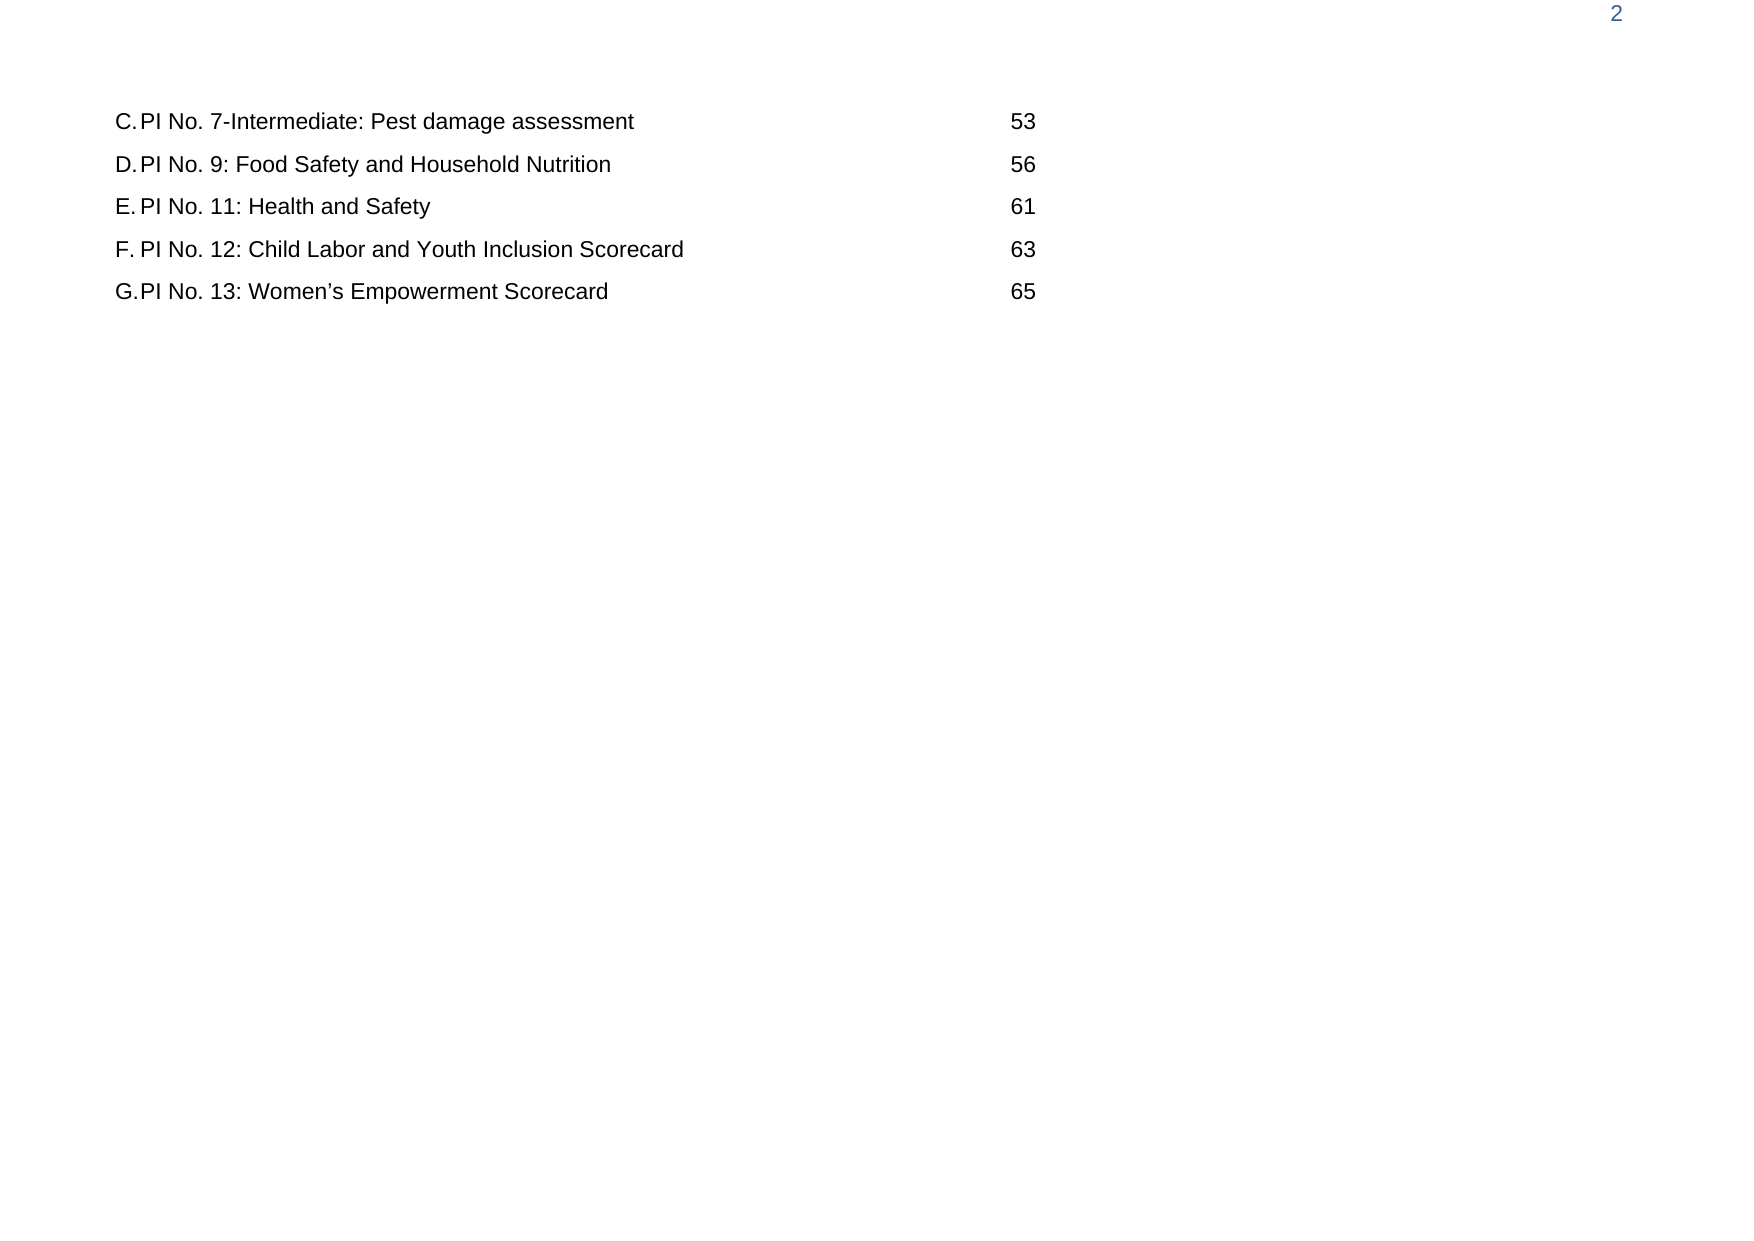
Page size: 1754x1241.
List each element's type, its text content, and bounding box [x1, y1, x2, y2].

list PI No. 7-Intermediate: Pest damage assessment 53 [115, 108, 1623, 135]
list PI No. 12: Child Labor and Youth Inclusion Scorecard 63 [115, 236, 1623, 262]
list PI No. 13: Women’s Empowerment Scorecard 65 [115, 278, 1623, 305]
list PI No. 11: Health and Safety 61 [115, 193, 1623, 220]
list PI No. 9: Food Safety and Household Nutrition 56 [115, 151, 1623, 177]
